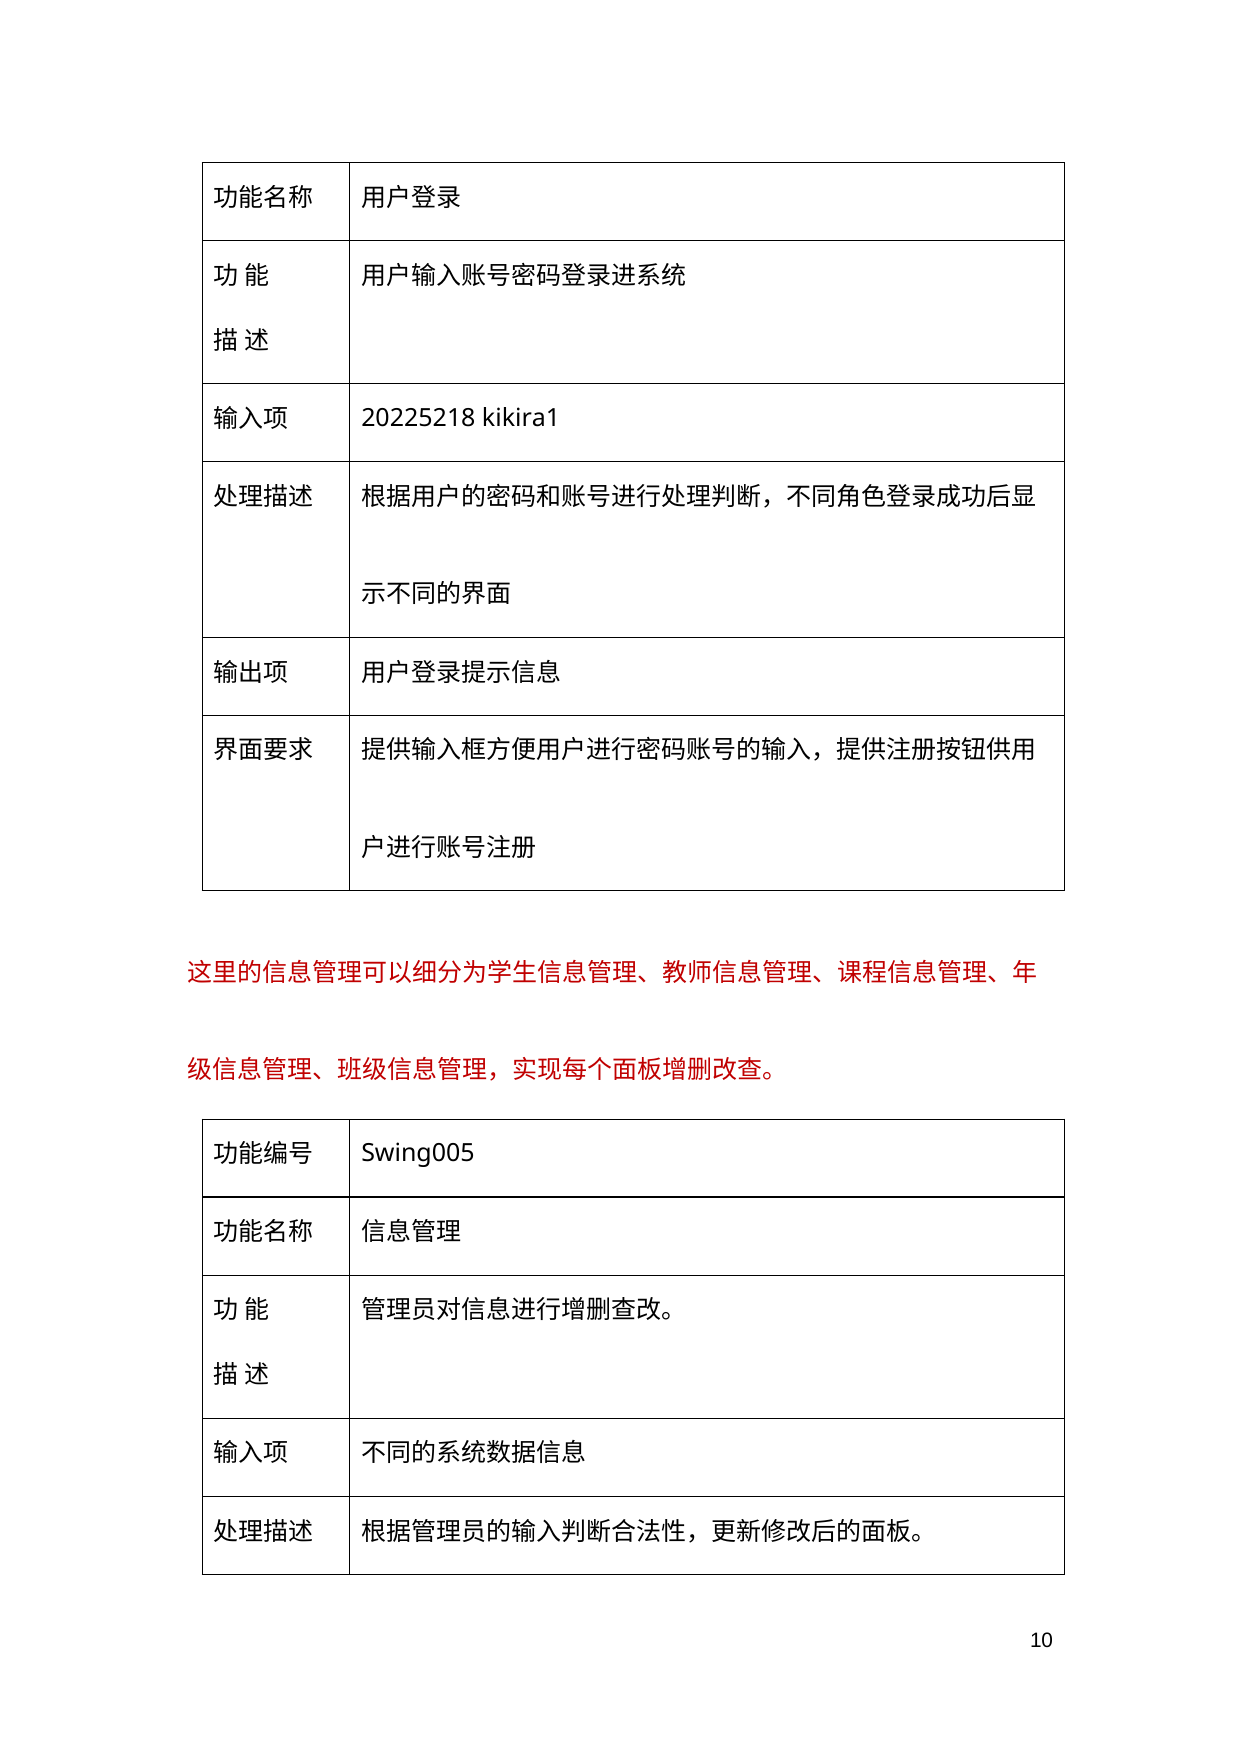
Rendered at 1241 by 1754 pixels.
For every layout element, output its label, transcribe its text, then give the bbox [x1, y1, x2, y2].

text 这里的信息管理可以细分为学生信息管理、教师信息管理、课程信息管理、年级信息管理、班级信息管理，实现每个面板增删改查。 [187, 938, 1053, 1100]
table_cell 用户登录 [350, 163, 1064, 240]
table_cell 信息管理 [350, 1198, 1064, 1274]
table_cell 功能名称 [203, 163, 349, 240]
table_cell 根据管理员的输入判断合法性，更新修改后的面板。 [350, 1497, 1064, 1573]
table_cell 输入项 [203, 384, 349, 461]
table_cell 提供输入框方便用户进行密码账号的输入，提供注册按钮供用户进行账号注册 [350, 716, 1064, 890]
table_cell 输出项 [203, 638, 349, 714]
table_cell 管理员对信息进行增删查改。 [350, 1276, 1064, 1417]
table_header 功能编号 [203, 1120, 349, 1196]
table_header Swing005 [350, 1120, 1064, 1196]
table_cell 功 能 描 述 [203, 241, 349, 383]
table_cell 功能名称 [203, 1198, 349, 1274]
table_cell 界面要求 [203, 716, 349, 890]
table_cell 用户登录提示信息 [350, 638, 1064, 714]
table_cell 用户输入账号密码登录进系统 [350, 241, 1064, 383]
table_cell 处理描述 [203, 462, 349, 637]
table_cell 20225218 kikira1 [350, 384, 1064, 461]
table_cell 处理描述 [203, 1497, 349, 1573]
table_cell 根据用户的密码和账号进行处理判断，不同角色登录成功后显示不同的界面 [350, 462, 1064, 637]
table_cell 功 能 描 述 [203, 1276, 349, 1417]
table_cell 输入项 [203, 1419, 349, 1496]
table_cell 不同的系统数据信息 [350, 1419, 1064, 1496]
